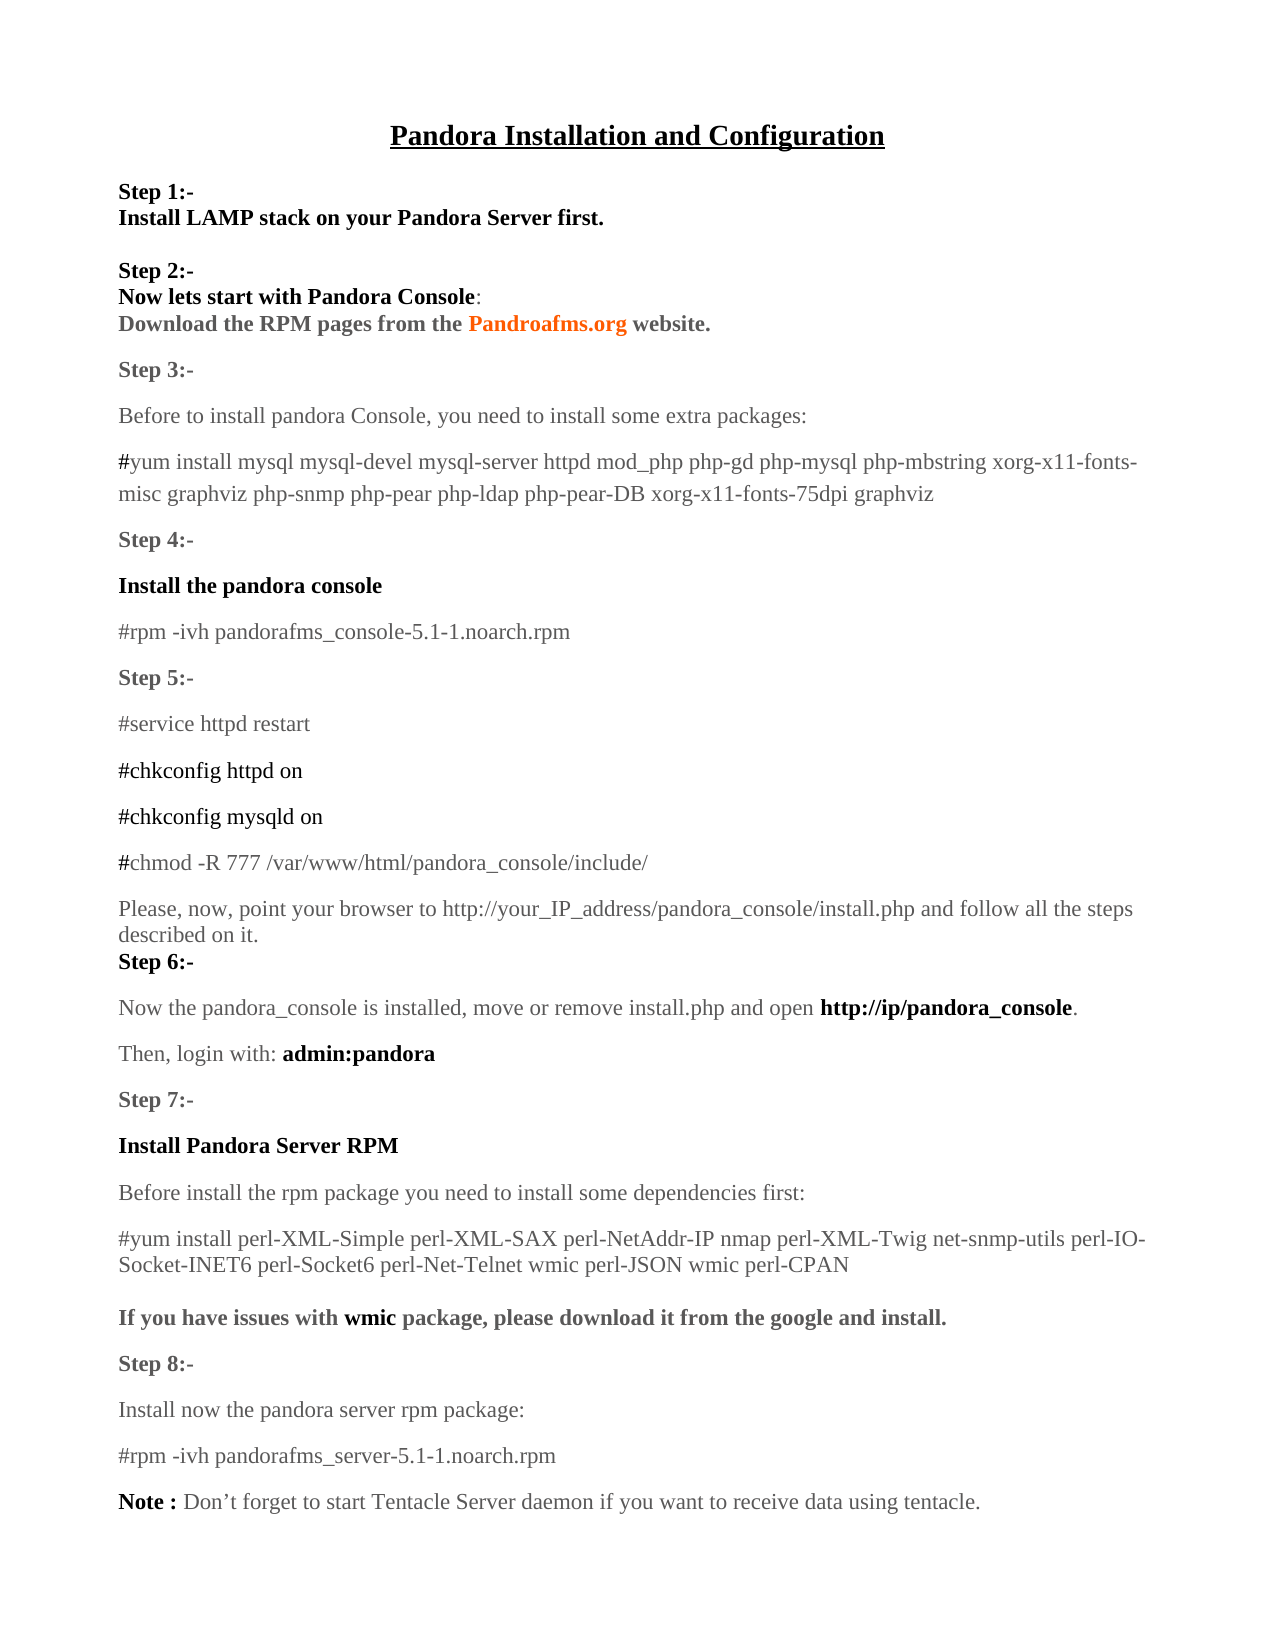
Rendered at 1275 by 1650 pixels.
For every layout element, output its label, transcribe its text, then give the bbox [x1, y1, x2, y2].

text #rpm -ivh pandorafms_server-5.1-1.noarch.rpm [118, 1442, 1157, 1468]
text Download the RPM pages from the Pandroafms.org website. [118, 310, 1157, 336]
text #chkconfig mysqld on [118, 803, 1157, 829]
text Please, now, point your browser to http://your_IP_address/pandora_console/install.php and follow all the steps described on it. [118, 895, 1157, 948]
text Install now the pandora server rpm package: [118, 1396, 1157, 1422]
text If you have issues with wmic package, please download it from the google and install. [118, 1304, 1157, 1330]
text Now lets start with Pandora Console: [118, 283, 1157, 310]
text Install LAMP stack on your Pandora Server first. [118, 204, 1157, 231]
text Step 5:- [118, 664, 1157, 691]
text Then, login with: admin:pandora [118, 1040, 1157, 1066]
text Install Pandora Server RPM [118, 1132, 1157, 1159]
text #yum install mysql mysql-devel mysql-server httpd mod_php php-gd php-mysql php-mbstring xorg-x11-fonts-misc graphviz php-snmp php-pear php-ldap php-pear-DB xorg-x11-fonts-75dpi graphviz [118, 448, 1157, 506]
text Step 6:- [118, 948, 1157, 974]
text #chkconfig httpd on [118, 757, 1157, 783]
text Step 1:- [118, 178, 1157, 204]
text Step 8:- [118, 1350, 1157, 1376]
text #chmod -R 777 /var/www/html/pandora_console/include/ [118, 849, 1157, 875]
text Note : Don’t forget to start Tentacle Server daemon if you want to receive data using tentacle. [118, 1488, 1157, 1515]
text Step 3:- [118, 356, 1157, 382]
text Step 2:- [118, 257, 1157, 283]
text #rpm -ivh pandorafms_console-5.1-1.noarch.rpm [118, 618, 1157, 644]
text Install the pandora console [118, 572, 1157, 598]
text Now the pandora_console is installed, move or remove install.php and open http://ip/pandora_console. [118, 994, 1157, 1020]
text #yum install perl-XML-Simple perl-XML-SAX perl-NetAddr-IP nmap perl-XML-Twig net-snmp-utils perl-IO-Socket-INET6 perl-Socket6 perl-Net-Telnet wmic perl-JSON wmic perl-CPAN [118, 1225, 1157, 1277]
text Before install the rpm package you need to install some dependencies first: [118, 1178, 1157, 1205]
text Step 7:- [118, 1086, 1157, 1113]
text Pandora Installation and Configuration [118, 118, 1157, 152]
text Before to install pandora Console, you need to install some extra packages: [118, 402, 1157, 428]
text #service httpd restart [118, 711, 1157, 737]
text Step 4:- [118, 526, 1157, 552]
